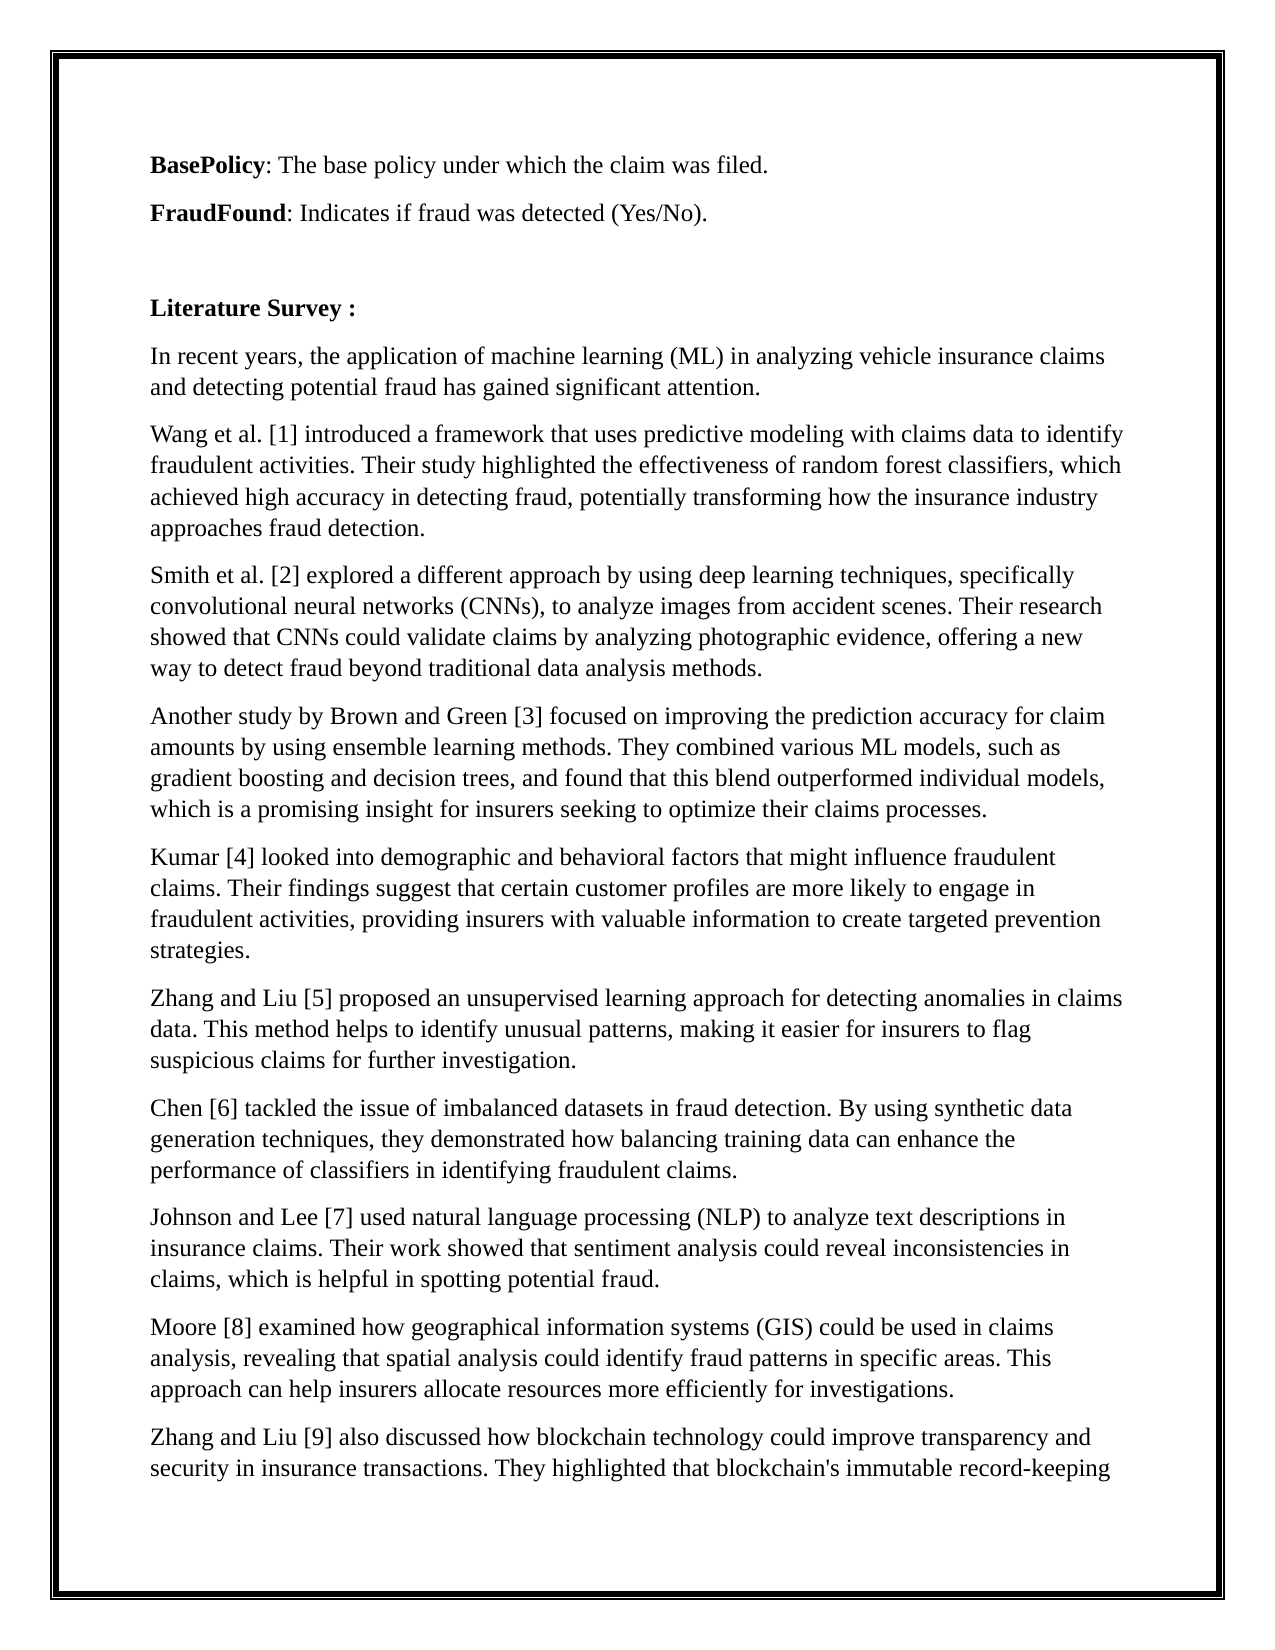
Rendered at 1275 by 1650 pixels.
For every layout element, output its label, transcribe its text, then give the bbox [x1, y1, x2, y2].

text Zhang and Liu [5] proposed an unsupervised learning approach for detecting anomalies in claims data. This method helps to identify unusual patterns, making it easier for insurers to flag suspicious claims for further investigation. [150, 983, 1125, 1074]
text In recent years, the application of machine learning (ML) in analyzing vehicle insurance claims and detecting potential fraud has gained significant attention. [150, 341, 1125, 401]
text Wang et al. [1] introduced a framework that uses predictive modeling with claims data to identify fraudulent activities. Their study highlighted the effectiveness of random forest classifiers, which achieved high accuracy in detecting fraud, potentially transforming how the insurance industry approaches fraud detection. [150, 419, 1125, 541]
text Johnson and Lee [7] used natural language processing (NLP) to analyze text descriptions in insurance claims. Their work showed that sentiment analysis could reveal inconsistencies in claims, which is helpful in spotting potential fraud. [150, 1202, 1125, 1293]
text BasePolicy: The base policy under which the claim was filed. [150, 150, 1125, 179]
text FraudFound: Indicates if fraud was detected (Yes/No). [150, 198, 1125, 226]
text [150, 1422, 1125, 1482]
text Chen [6] tackled the issue of imbalanced datasets in fraud detection. By using synthetic data generation techniques, they demonstrated how balancing training data can enhance the performance of classifiers in identifying fraudulent claims. [150, 1093, 1125, 1183]
text Smith et al. [2] explored a different approach by using deep learning techniques, specifically convolutional neural networks (CNNs), to analyze images from accident scenes. Their research showed that CNNs could validate claims by analyzing photographic evidence, offering a new way to detect fraud beyond traditional data analysis methods. [150, 560, 1125, 682]
text Another study by Brown and Green [3] focused on improving the prediction accuracy for claim amounts by using ensemble learning methods. They combined various ML models, such as gradient boosting and decision trees, and found that this blend outperformed individual models, which is a promising insight for insurers seeking to optimize their claims processes. [150, 701, 1125, 823]
text Moore [8] examined how geographical information systems (GIS) could be used in claims analysis, revealing that spatial analysis could identify fraud patterns in specific areas. This approach can help insurers allocate resources more efficiently for investigations. [150, 1312, 1125, 1403]
text Literature Survey : [150, 293, 1125, 322]
text Kumar [4] looked into demographic and behavioral factors that might influence fraudulent claims. Their findings suggest that certain customer profiles are more likely to engage in fraudulent activities, providing insurers with valuable information to create targeted prevention strategies. [150, 842, 1125, 964]
